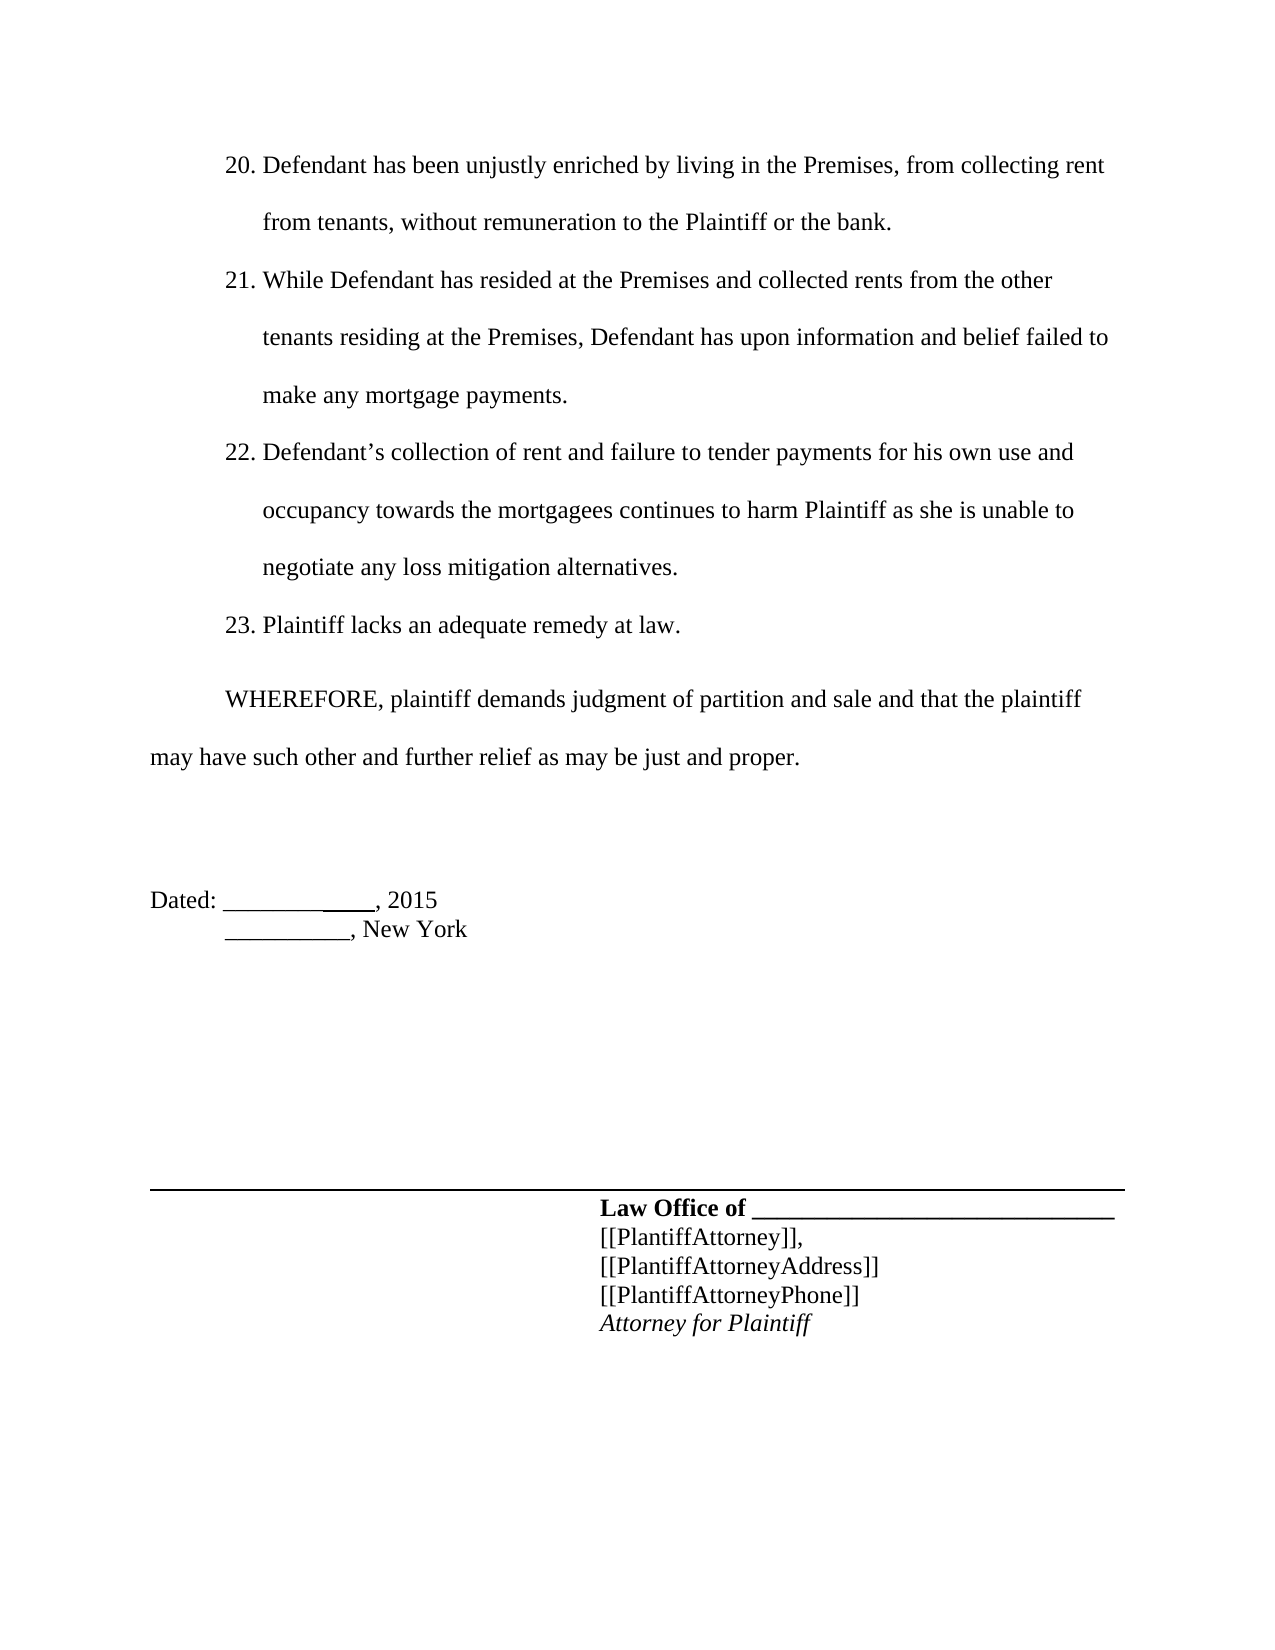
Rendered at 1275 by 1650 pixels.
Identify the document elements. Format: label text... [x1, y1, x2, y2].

text [[PlantiffAttorneyPhone]] [150, 1280, 1125, 1308]
text __________, New York [150, 914, 1125, 943]
text Dated: ________ , 2015 [150, 885, 1125, 914]
list While Defendant has resided at the Premises and collected rents from the other tenants residing at the Premises, Defendant has upon information and belief failed to make any mortgage payments. [225, 265, 1125, 409]
list Defendant’s collection of rent and failure to tender payments for his own use and occupancy towards the mortgagees continues to harm Plaintiff as she is unable to negotiate any loss mitigation alternatives. [225, 437, 1125, 581]
text Law Office of _____________________________ [150, 1193, 1125, 1222]
text Attorney for Plaintiff [150, 1308, 1125, 1337]
text [[PlantiffAttorneyAddress]] [150, 1251, 1125, 1280]
text [[PlantiffAttorney]], [150, 1222, 1125, 1251]
text WHEREFORE, plaintiff demands judgment of partition and sale and that the plaintiff may have such other and further relief as may be just and proper. [150, 684, 1125, 770]
list Defendant has been unjustly enriched by living in the Premises, from collecting rent from tenants, without remuneration to the Plaintiff or the bank. [225, 150, 1125, 236]
list Plaintiff lacks an adequate remedy at law. [225, 610, 1125, 639]
